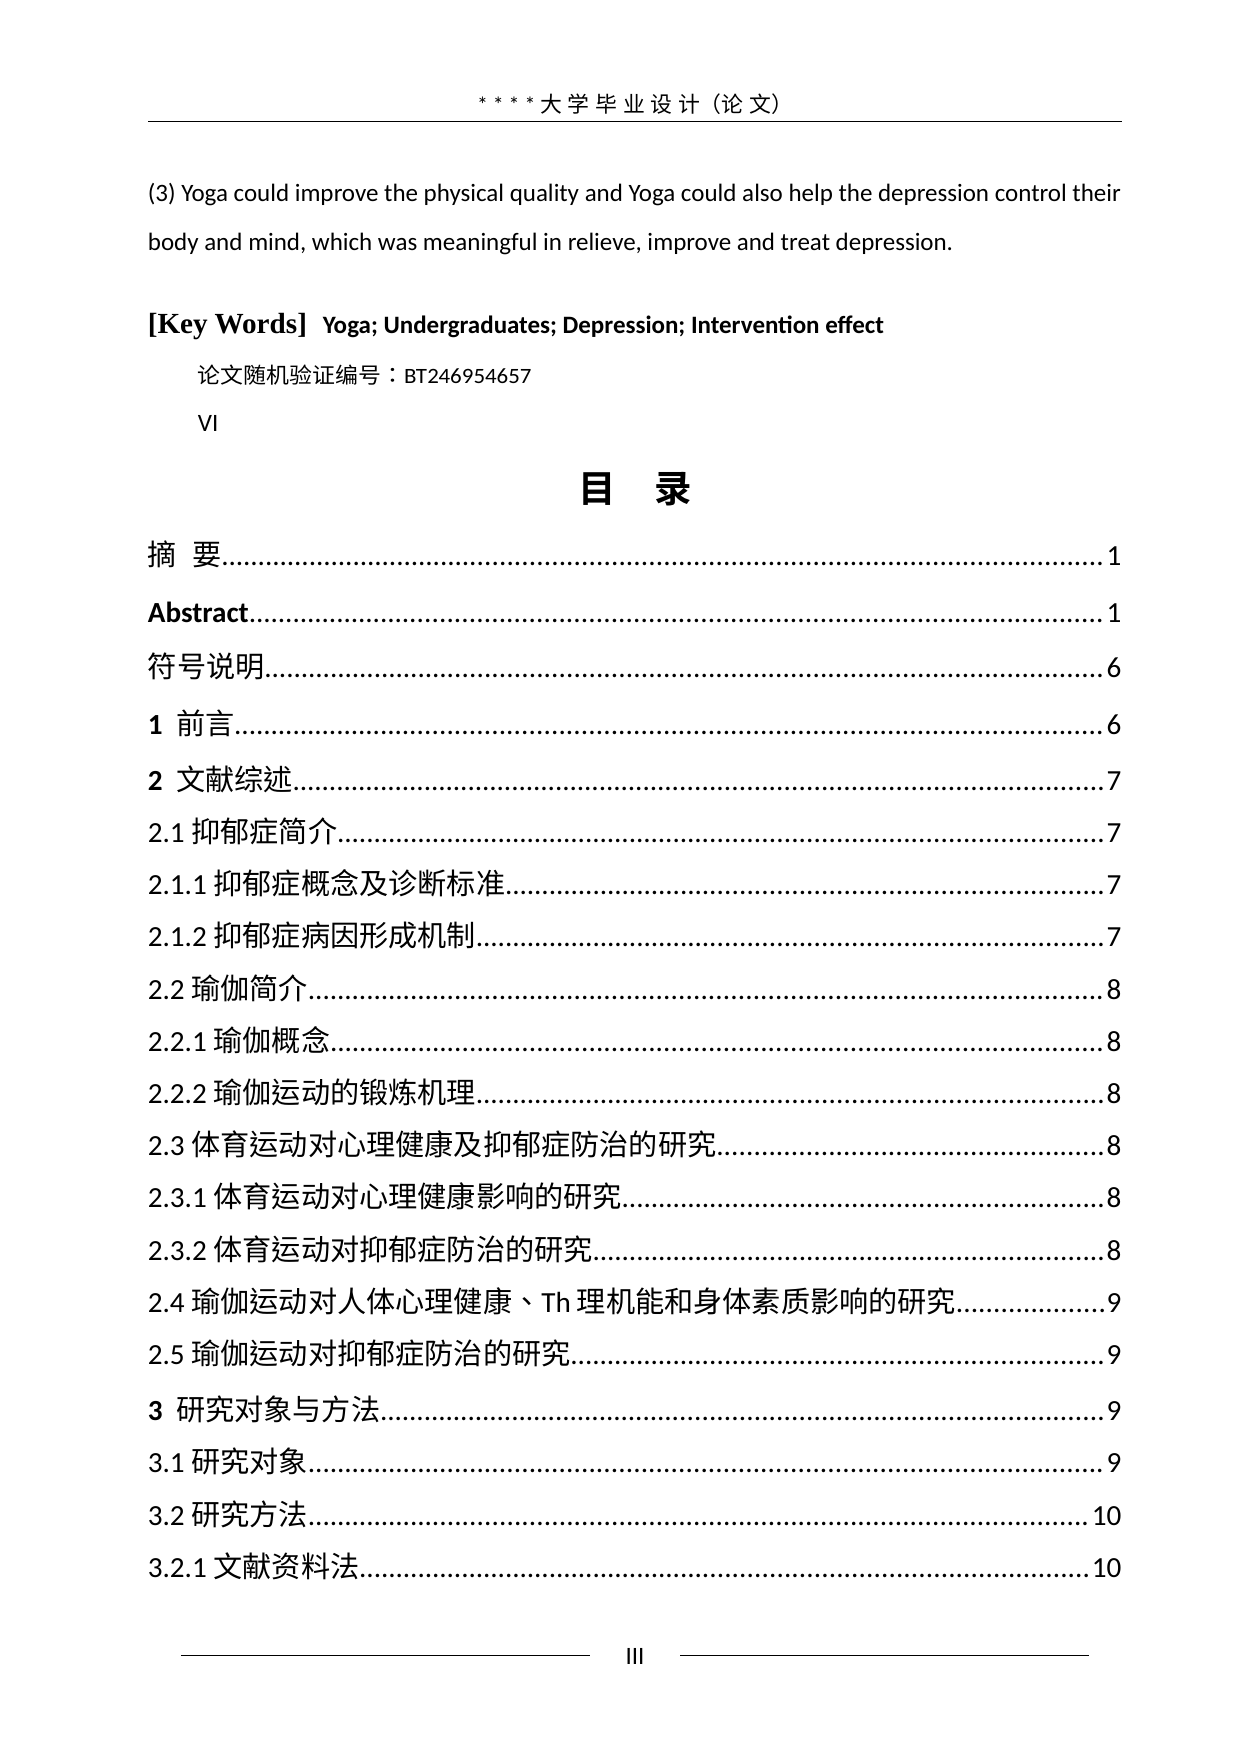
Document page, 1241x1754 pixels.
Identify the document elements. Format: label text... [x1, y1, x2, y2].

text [148, 158, 1122, 257]
text 2.3.1 体育运动对心理健康影响的研究 8 [148, 1177, 1122, 1216]
text 2.1.1 抑郁症概念及诊断标准 7 [148, 863, 1122, 903]
text 1 前言 6 [148, 699, 1122, 743]
text [Key Words] Yoga; Undergraduates; Depression; Intervention effect [148, 306, 1122, 339]
text 2.1 抑郁症简介 7 [148, 811, 1122, 851]
text 3.2 研究方法 10 [148, 1494, 1122, 1533]
text 2.2.2 瑜伽运动的锻炼机理 8 [148, 1072, 1122, 1112]
text 论文随机验证编号：BT246954657 [148, 339, 1122, 389]
text 2.4 瑜伽运动对人体心理健康、Th理机能和身体素质影响的研究 9 [148, 1281, 1122, 1321]
text 摘 要 1 [148, 530, 1122, 574]
text 3.2.1 文献资料法 10 [148, 1546, 1122, 1586]
text 2 文献综述 7 [148, 755, 1122, 799]
text 3.1 研究对象 9 [148, 1442, 1122, 1481]
text 符号说明 6 [148, 643, 1122, 686]
text Abstract 1 [148, 586, 1122, 630]
text 2.2 瑜伽简介 8 [148, 968, 1122, 1008]
text 目 录 [148, 462, 1122, 514]
text VI [148, 389, 1122, 438]
text 3 研究对象与方法 9 [148, 1385, 1122, 1429]
text 2.1.2 抑郁症病因形成机制 7 [148, 916, 1122, 955]
text 2.2.1 瑜伽概念 8 [148, 1020, 1122, 1060]
text 2.3 体育运动对心理健康及抑郁症防治的研究 8 [148, 1124, 1122, 1164]
text 2.5 瑜伽运动对抑郁症防治的研究 9 [148, 1333, 1122, 1373]
text 2.3.2 体育运动对抑郁症防治的研究 8 [148, 1229, 1122, 1268]
